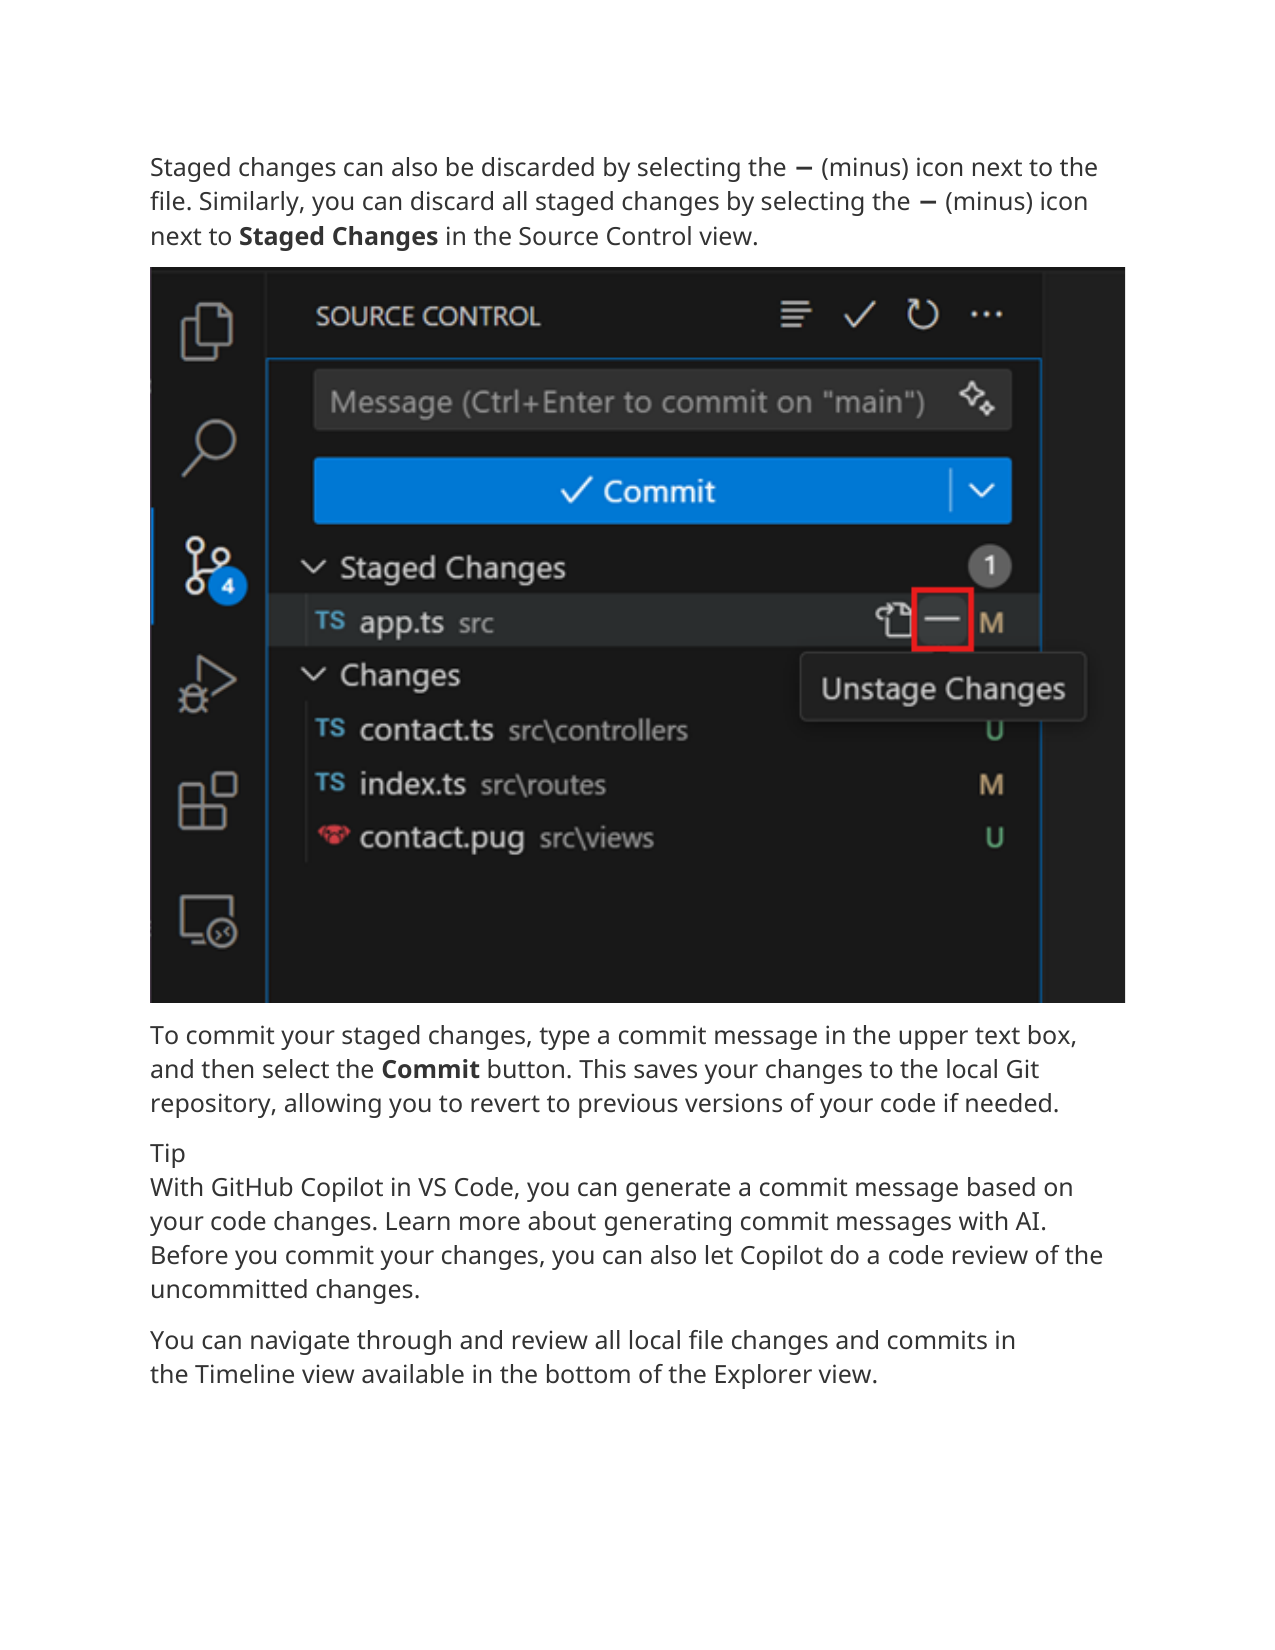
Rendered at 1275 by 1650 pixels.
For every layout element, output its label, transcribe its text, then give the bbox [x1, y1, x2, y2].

text To commit your staged changes, type a commit message in the upper text box, and then select the Commit button. This saves your changes to the local Git repository, allowing you to revert to previous versions of your code if needed. [150, 1018, 1125, 1120]
picture [150, 267, 1125, 1003]
text Staged changes can also be discarded by selecting the − (minus) icon next to the file. Similarly, you can discard all staged changes by selecting the − (minus) icon next to Staged Changes in the Source Control view. [150, 150, 1125, 252]
text You can navigate through and review all local file changes and commits in the Timeline view available in the bottom of the Explorer view. [150, 1323, 1125, 1391]
text With GitHub Copilot in VS Code, you can generate a commit message based on your code changes. Learn more about generating commit messages with AI. Before you commit your changes, you can also let Copilot do a code review of the uncommitted changes. [150, 1170, 1125, 1306]
text Tip [150, 1136, 1125, 1170]
